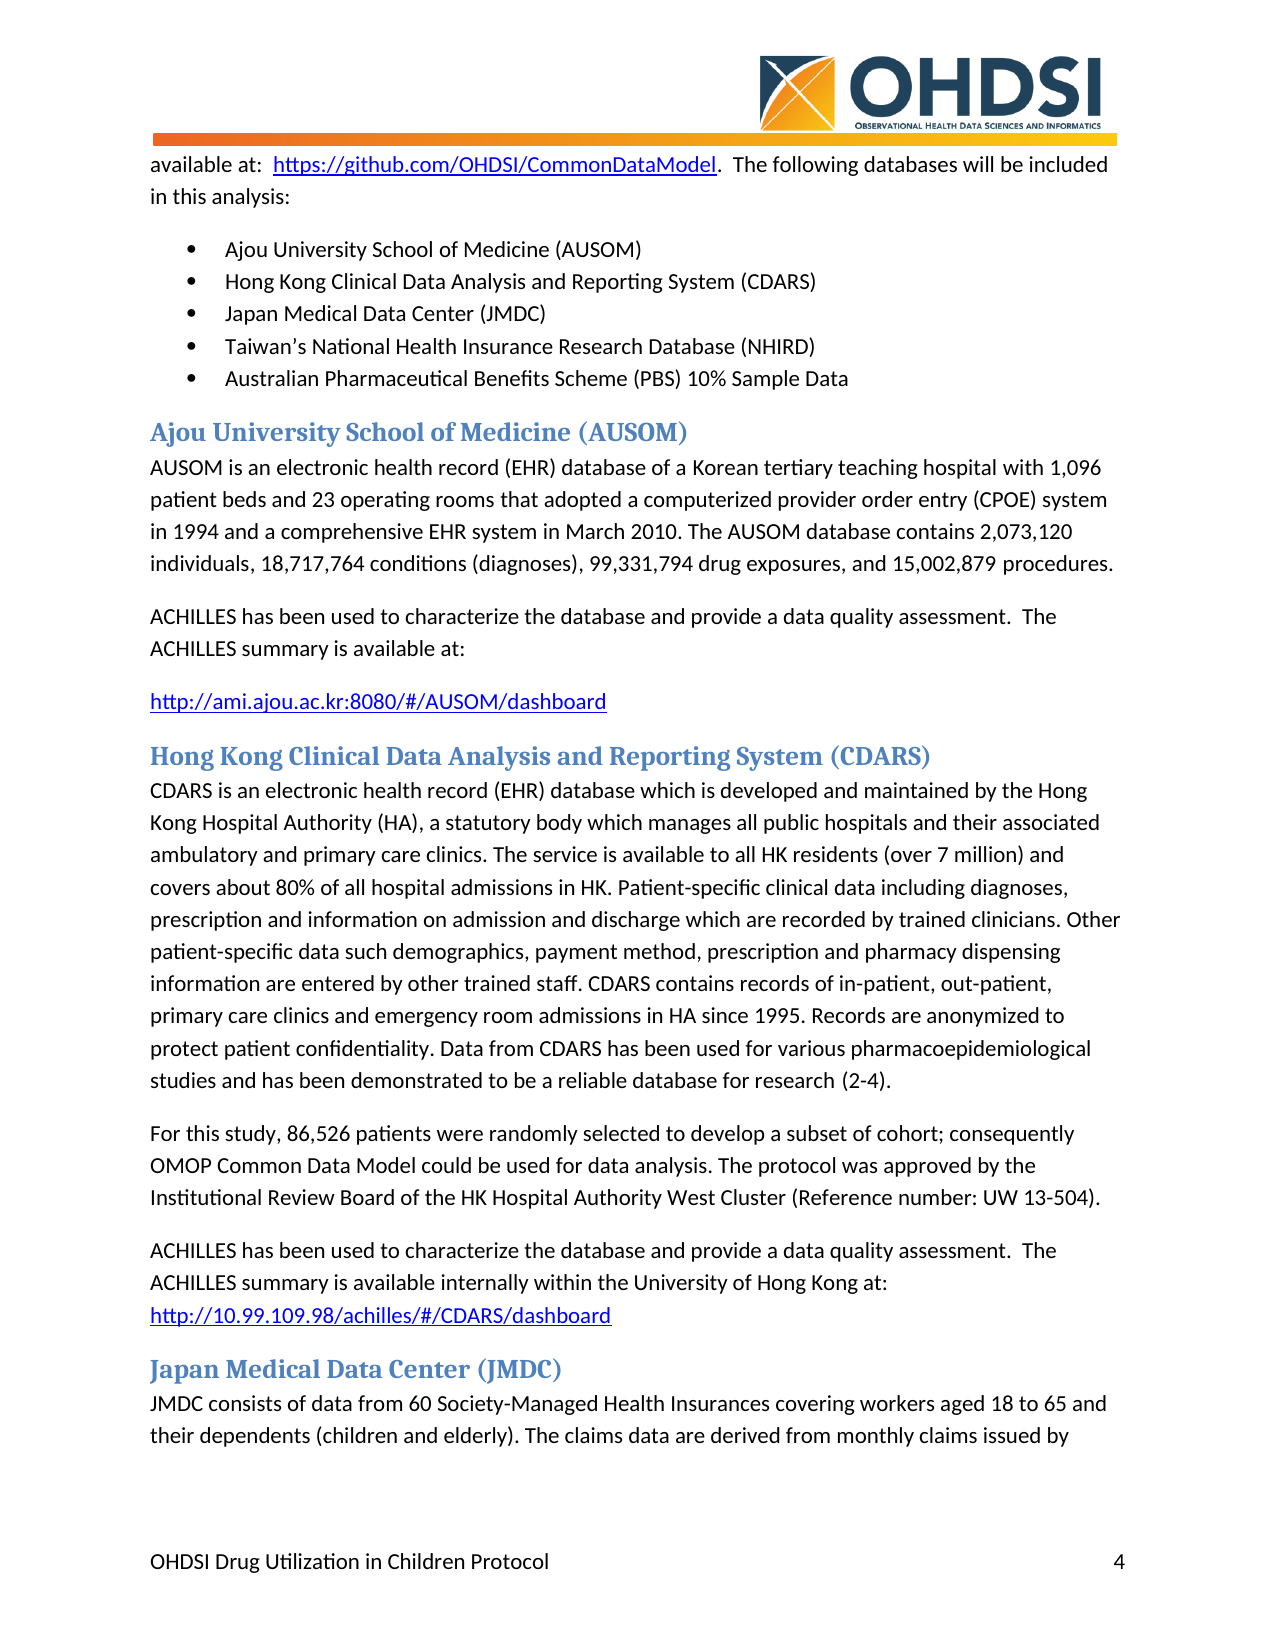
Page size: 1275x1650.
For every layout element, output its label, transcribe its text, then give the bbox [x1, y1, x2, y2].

list Ajou University School of Medicine (AUSOM) [187, 235, 1125, 263]
text For this study, 86,526 patients were randomly selected to develop a subset of cohort; consequently OMOP Common Data Model could be used for data analysis. The protocol was approved by the Institutional Review Board of the HK Hospital Authority West Cluster (Reference number: UW 13-504). [150, 1119, 1125, 1211]
subtitle Japan Medical Data Center (JMDC) [150, 1354, 1125, 1385]
text ACHILLES has been used to characterize the database and provide a data quality assessment. The ACHILLES summary is available internally within the University of Hong Kong at: http://10.99.109.98/achilles/#/CDARS/dashboard [150, 1236, 1125, 1329]
list Australian Pharmaceutical Benefits Scheme (PBS) 10% Sample Data [187, 364, 1125, 392]
text ACHILLES has been used to characterize the database and provide a data quality assessment. The ACHILLES summary is available at: [150, 602, 1125, 662]
text http://ami.ajou.ac.kr:8080/#/AUSOM/dashboard [150, 687, 1125, 716]
subtitle Ajou University School of Medicine (AUSOM) [150, 417, 1125, 448]
subtitle Hong Kong Clinical Data Analysis and Reporting System (CDARS) [150, 741, 1125, 772]
list Taiwan’s National Health Insurance Research Database (NHIRD) [187, 332, 1125, 360]
text AUSOM is an electronic health record (EHR) database of a Korean tertiary teaching hospital with 1,096 patient beds and 23 operating rooms that adopted a computerized provider order entry (CPOE) system in 1994 and a comprehensive EHR system in March 2010. The AUSOM database contains 2,073,120 individuals, 18,717,764 conditions (diagnoses), 99,331,794 drug exposures, and 15,002,879 procedures. [150, 453, 1125, 577]
picture [742, 42, 1118, 145]
text CDARS is an electronic health record (EHR) database which is developed and maintained by the Hong Kong Hospital Authority (HA), a statutory body which manages all public hospitals and their associated ambulatory and primary care clinics. The service is available to all HK residents (over 7 million) and covers about 80% of all hospital admissions in HK. Patient-specific clinical data including diagnoses, prescription and information on admission and discharge which are recorded by trained clinicians. Other patient-specific data such demographics, payment method, prescription and pharmacy dispensing information are entered by other trained staff. CDARS contains records of in-patient, out-patient, primary care clinics and emergency room admissions in HA since 1995. Records are anonymized to protect patient confidentiality. Data from CDARS has been used for various pharmacoepidemiological studies and has been demonstrated to be a reliable database for research (2-4). [150, 776, 1125, 1094]
list Hong Kong Clinical Data Analysis and Reporting System (CDARS) [187, 267, 1125, 295]
list Japan Medical Data Center (JMDC) [187, 299, 1125, 328]
